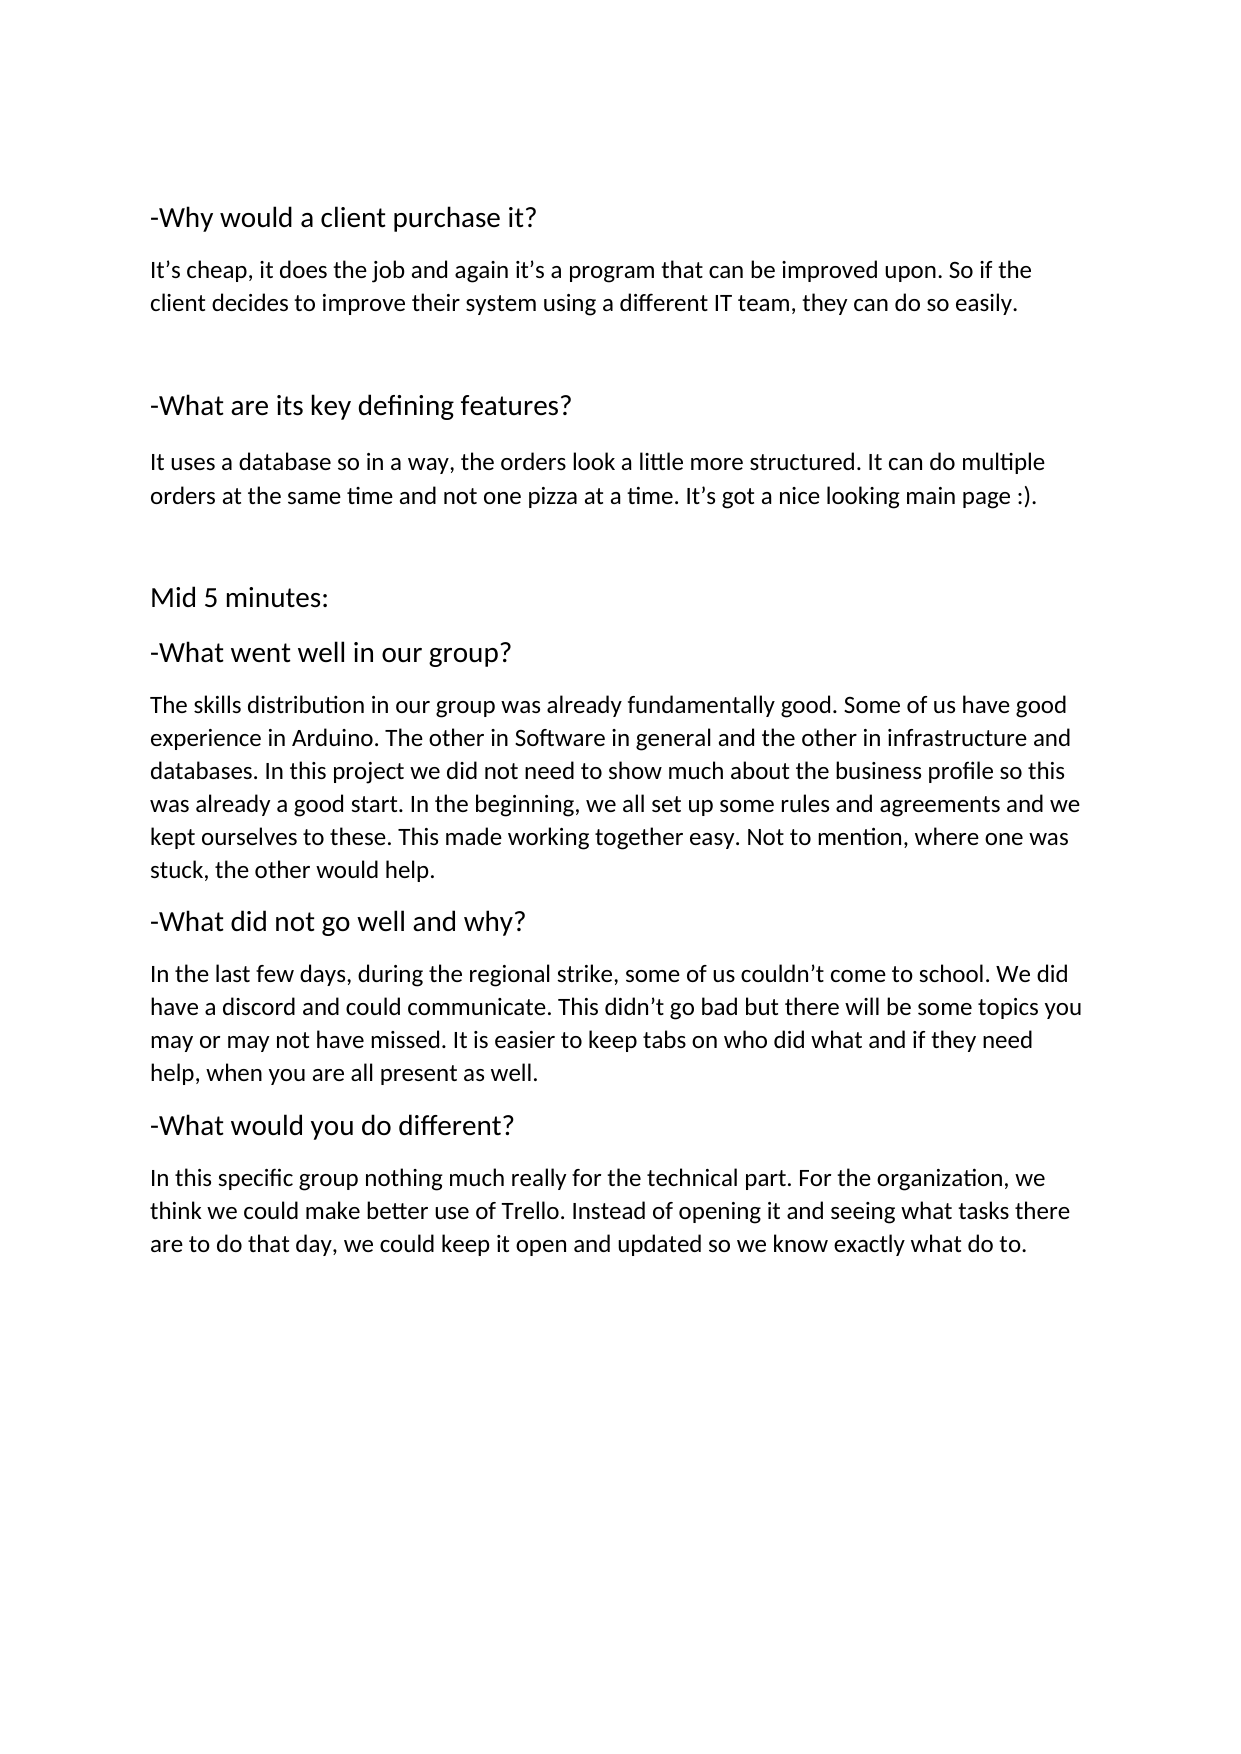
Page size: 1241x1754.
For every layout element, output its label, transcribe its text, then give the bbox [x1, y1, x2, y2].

text -What did not go well and why? [150, 903, 1090, 939]
text The skills distribution in our group was already fundamentally good. Some of us have good experience in Arduino. The other in Software in general and the other in infrastructure and databases. In this project we did not need to show much about the business profile so this was already a good start. In the beginning, we all set up some rules and agreements and we kept ourselves to these. This made working together easy. Not to mention, where one was stuck, the other would help. [150, 689, 1090, 884]
text It uses a database so in a way, the orders look a little more structured. It can do multiple orders at the same time and not one pizza at a time. It’s got a nice looking main page :). [150, 442, 1090, 510]
text -What are its key defining features? [150, 387, 1090, 422]
text -What went well in our group? [150, 634, 1090, 670]
text -What would you do different? [150, 1107, 1090, 1142]
text It’s cheap, it does the job and again it’s a program that can be improved upon. So if the client decides to improve their system using a different IT team, they can do so easily. [150, 255, 1090, 318]
text In the last few days, during the regional strike, some of us couldn’t come to school. We did have a discord and could communicate. This didn’t go bad but there will be some topics you may or may not have missed. It is easier to keep tabs on who did what and if they need help, when you are all present as well. [150, 958, 1090, 1088]
text -Why would a client purchase it? [150, 199, 1090, 235]
text In this specific group nothing much really for the technical part. For the organization, we think we could make better use of Trello. Instead of opening it and seeing what tasks there are to do that day, we could keep it open and updated so we know exactly what do to. [150, 1162, 1090, 1258]
text Mid 5 minutes: [150, 579, 1090, 615]
